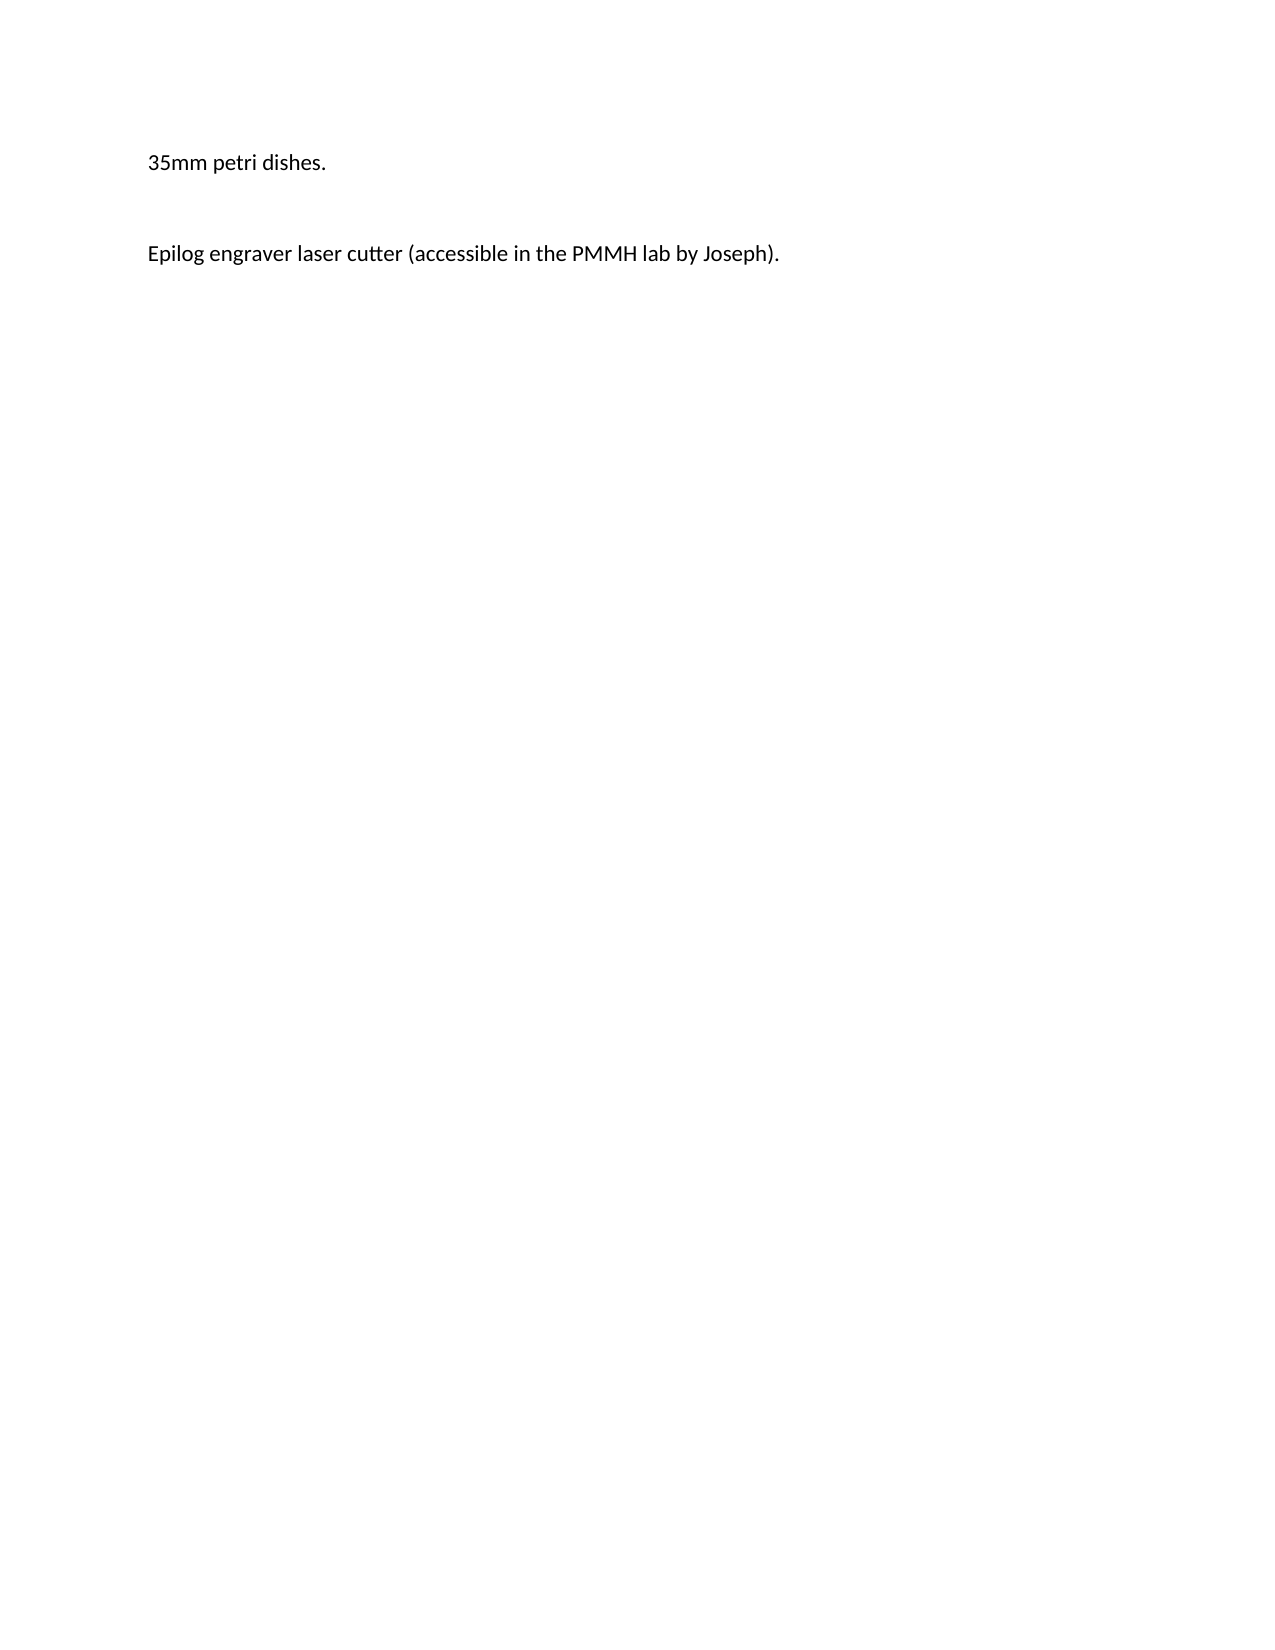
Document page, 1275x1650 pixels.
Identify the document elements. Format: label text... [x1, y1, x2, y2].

text 35mm petri dishes. [148, 148, 1127, 176]
text Epilog engraver laser cutter (accessible in the PMMH lab by Joseph). [148, 239, 1127, 268]
